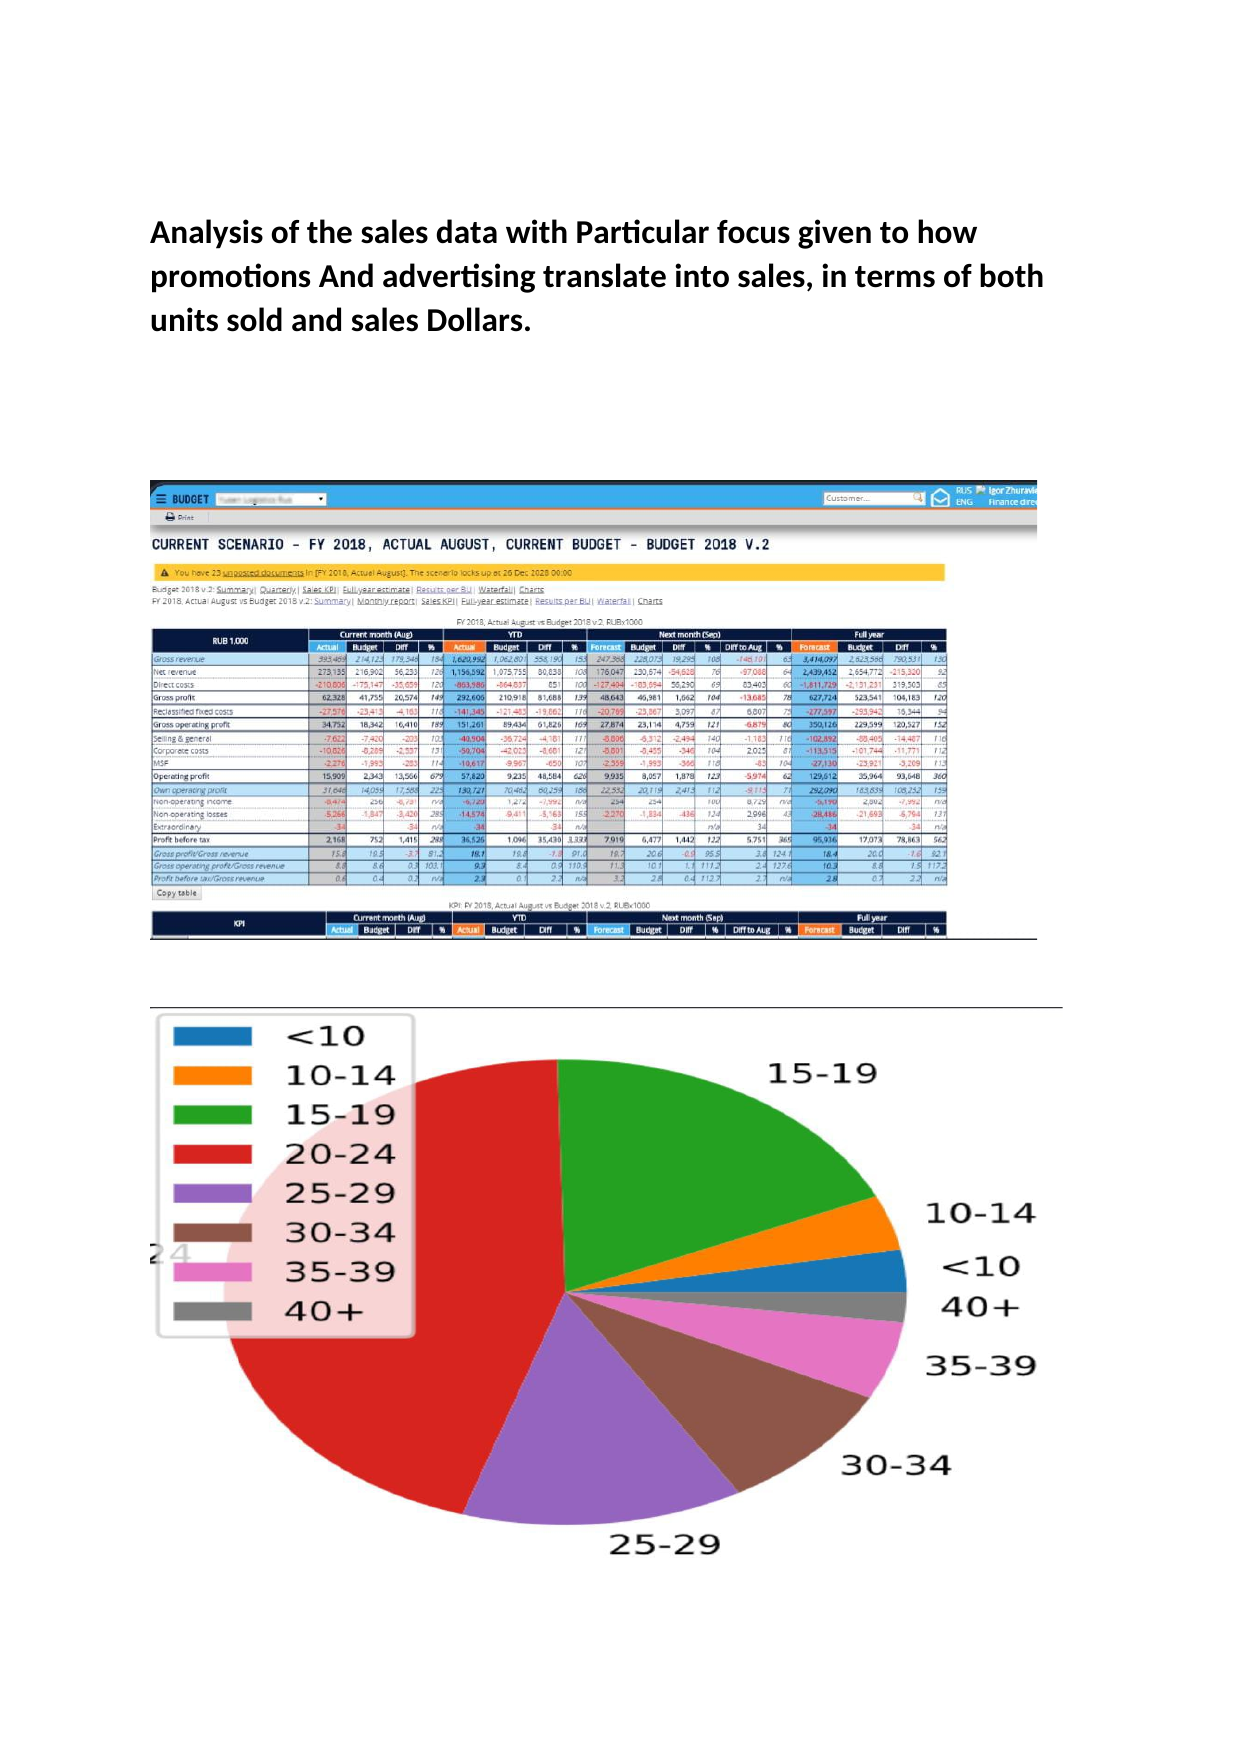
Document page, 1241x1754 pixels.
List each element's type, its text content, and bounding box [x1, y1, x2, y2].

picture [150, 1007, 1063, 1561]
picture [150, 480, 1038, 940]
text Analysis of the sales data with Particular focus given to how promotions And advertising translate into sales, in terms of both units sold and sales Dollars. [150, 211, 1090, 339]
